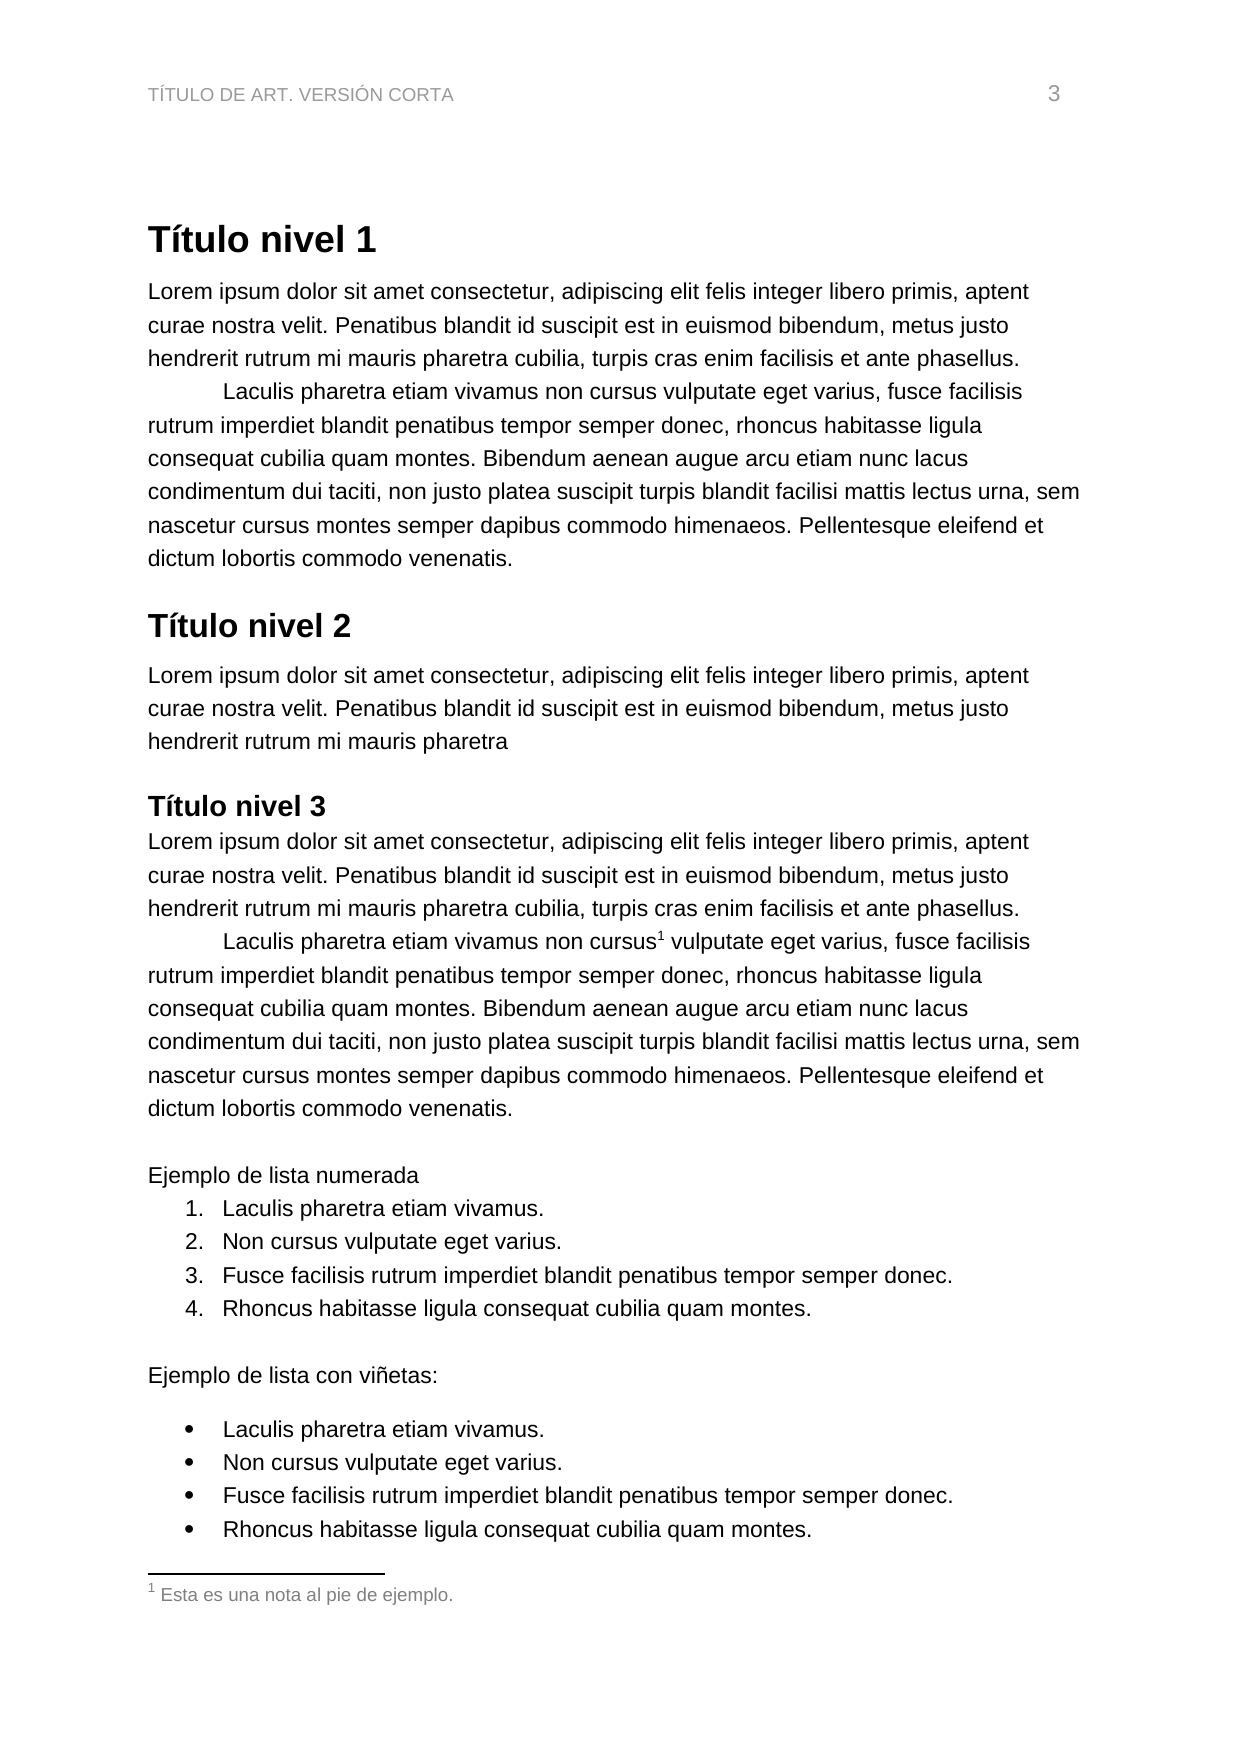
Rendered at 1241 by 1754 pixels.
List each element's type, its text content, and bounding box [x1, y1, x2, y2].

list Fusce facilisis rutrum imperdiet blandit penatibus tempor semper donec. [185, 1256, 1092, 1290]
text Ejemplo de lista numerada [148, 1156, 1092, 1190]
text Laculis pharetra etiam vivamus non cursus vulputate eget varius, fusce facilisis rutrum imperdiet blandit penatibus tempor semper donec, rhoncus habitasse ligula consequat cubilia quam montes. Bibendum aenean augue arcu etiam nunc lacus condimentum dui taciti, non justo platea suscipit turpis blandit facilisi mattis lectus urna, sem nascetur cursus montes semper dapibus commodo himenaeos. Pellentesque eleifend et dictum lobortis commodo venenatis. [148, 373, 1092, 573]
subtitle Título nivel 3 [148, 790, 1092, 823]
list Laculis pharetra etiam vivamus. [185, 1190, 1092, 1223]
text Lorem ipsum dolor sit amet consectetur, adipiscing elit felis integer libero primis, aptent curae nostra velit. Penatibus blandit id suscipit est in euismod bibendum, metus justo hendrerit rutrum mi mauris pharetra cubilia, turpis cras enim facilisis et ante phasellus. [148, 273, 1092, 373]
list Non cursus vulputate eget varius. [185, 1223, 1092, 1256]
text Ejemplo de lista con viñetas: [148, 1356, 1092, 1390]
text Laculis pharetra etiam vivamus non cursus vulputate eget varius, fusce facilisis rutrum imperdiet blandit penatibus tempor semper donec, rhoncus habitasse ligula consequat cubilia quam montes. Bibendum aenean augue arcu etiam nunc lacus condimentum dui taciti, non justo platea suscipit turpis blandit facilisi mattis lectus urna, sem nascetur cursus montes semper dapibus commodo himenaeos. Pellentesque eleifend et dictum lobortis commodo venenatis. [148, 923, 1092, 1123]
subtitle Título nivel 2 [148, 611, 1092, 644]
list Laculis pharetra etiam vivamus. [185, 1411, 1092, 1444]
text Lorem ipsum dolor sit amet consectetur, adipiscing elit felis integer libero primis, aptent curae nostra velit. Penatibus blandit id suscipit est in euismod bibendum, metus justo hendrerit rutrum mi mauris pharetra [148, 656, 1092, 756]
list Rhoncus habitasse ligula consequat cubilia quam montes. [185, 1511, 1092, 1544]
text Lorem ipsum dolor sit amet consectetur, adipiscing elit felis integer libero primis, aptent curae nostra velit. Penatibus blandit id suscipit est in euismod bibendum, metus justo hendrerit rutrum mi mauris pharetra cubilia, turpis cras enim facilisis et ante phasellus. [148, 823, 1092, 923]
subtitle Título nivel 1 [148, 219, 1092, 261]
list Non cursus vulputate eget varius. [185, 1444, 1092, 1477]
list Rhoncus habitasse ligula consequat cubilia quam montes. [185, 1290, 1092, 1323]
list Fusce facilisis rutrum imperdiet blandit penatibus tempor semper donec. [185, 1477, 1092, 1511]
